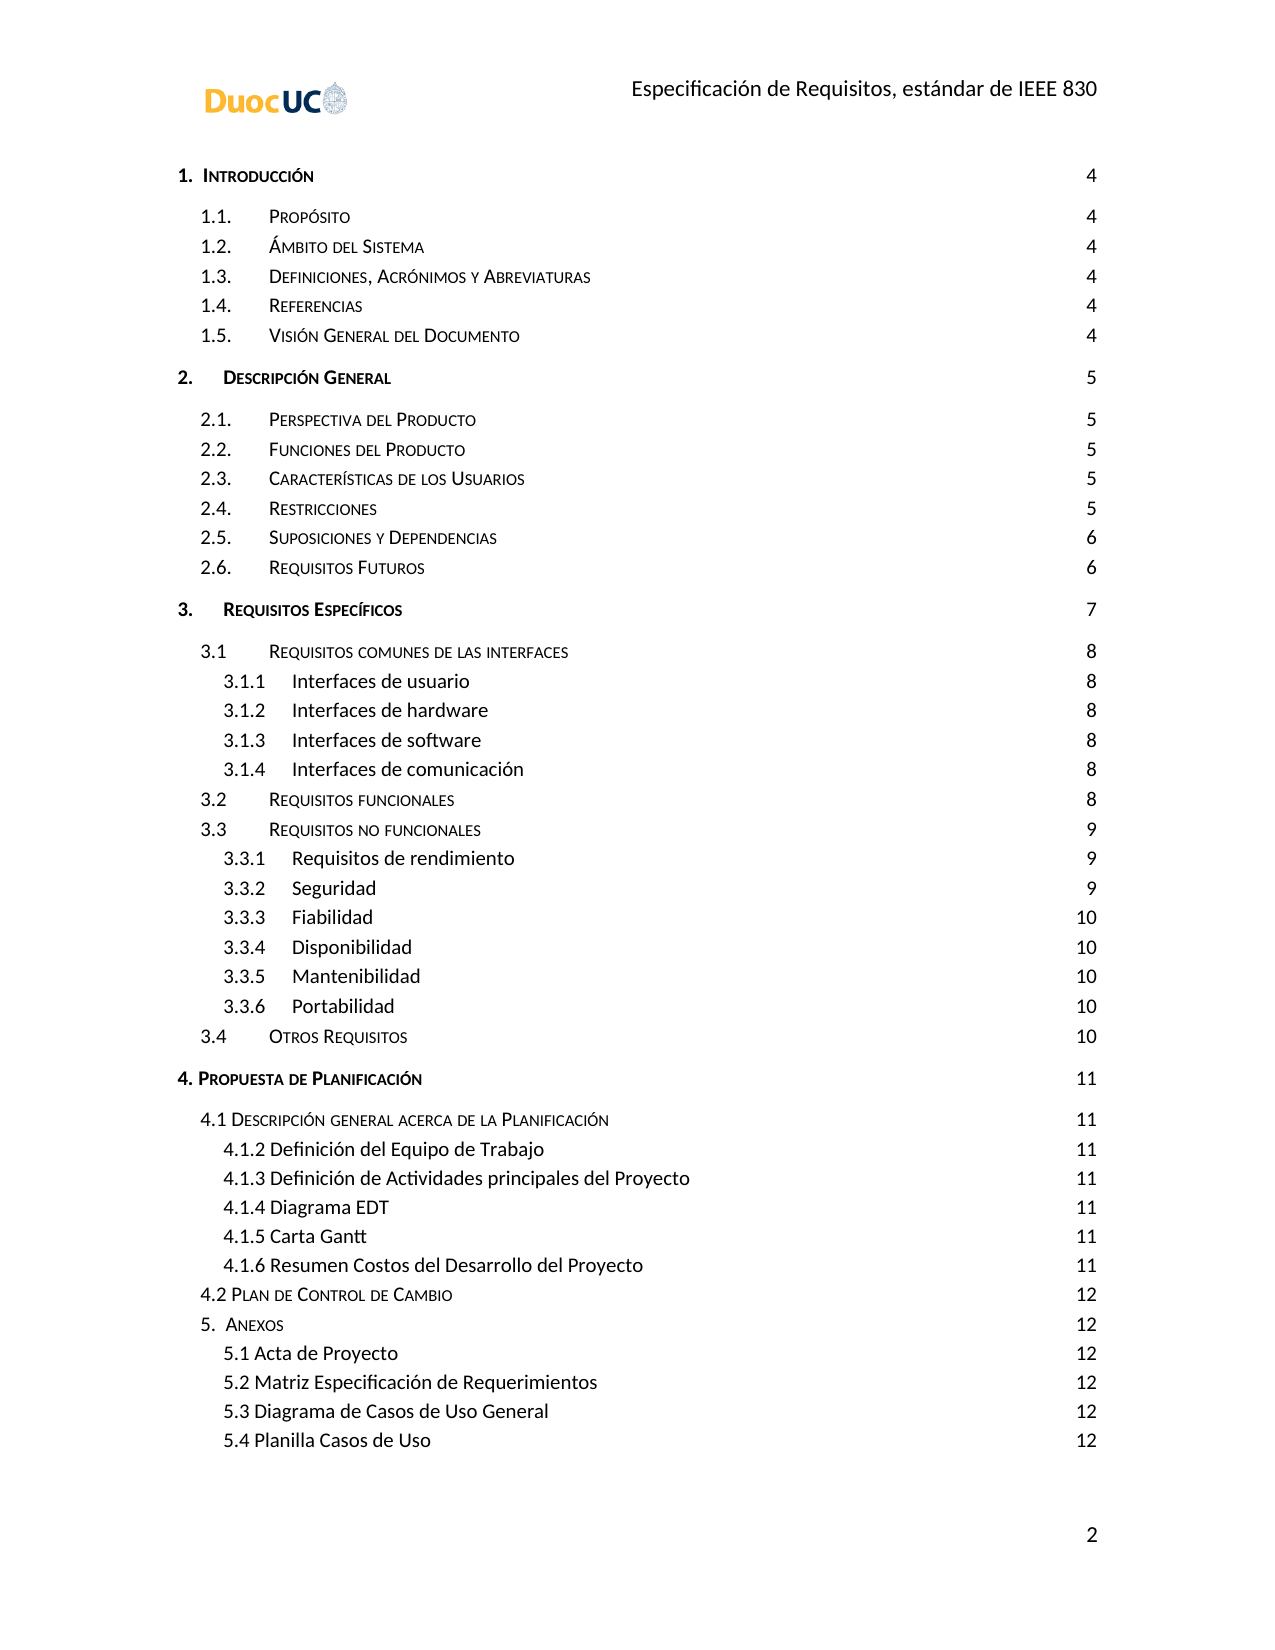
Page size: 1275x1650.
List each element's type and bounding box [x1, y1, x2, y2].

picture [198, 78, 352, 117]
